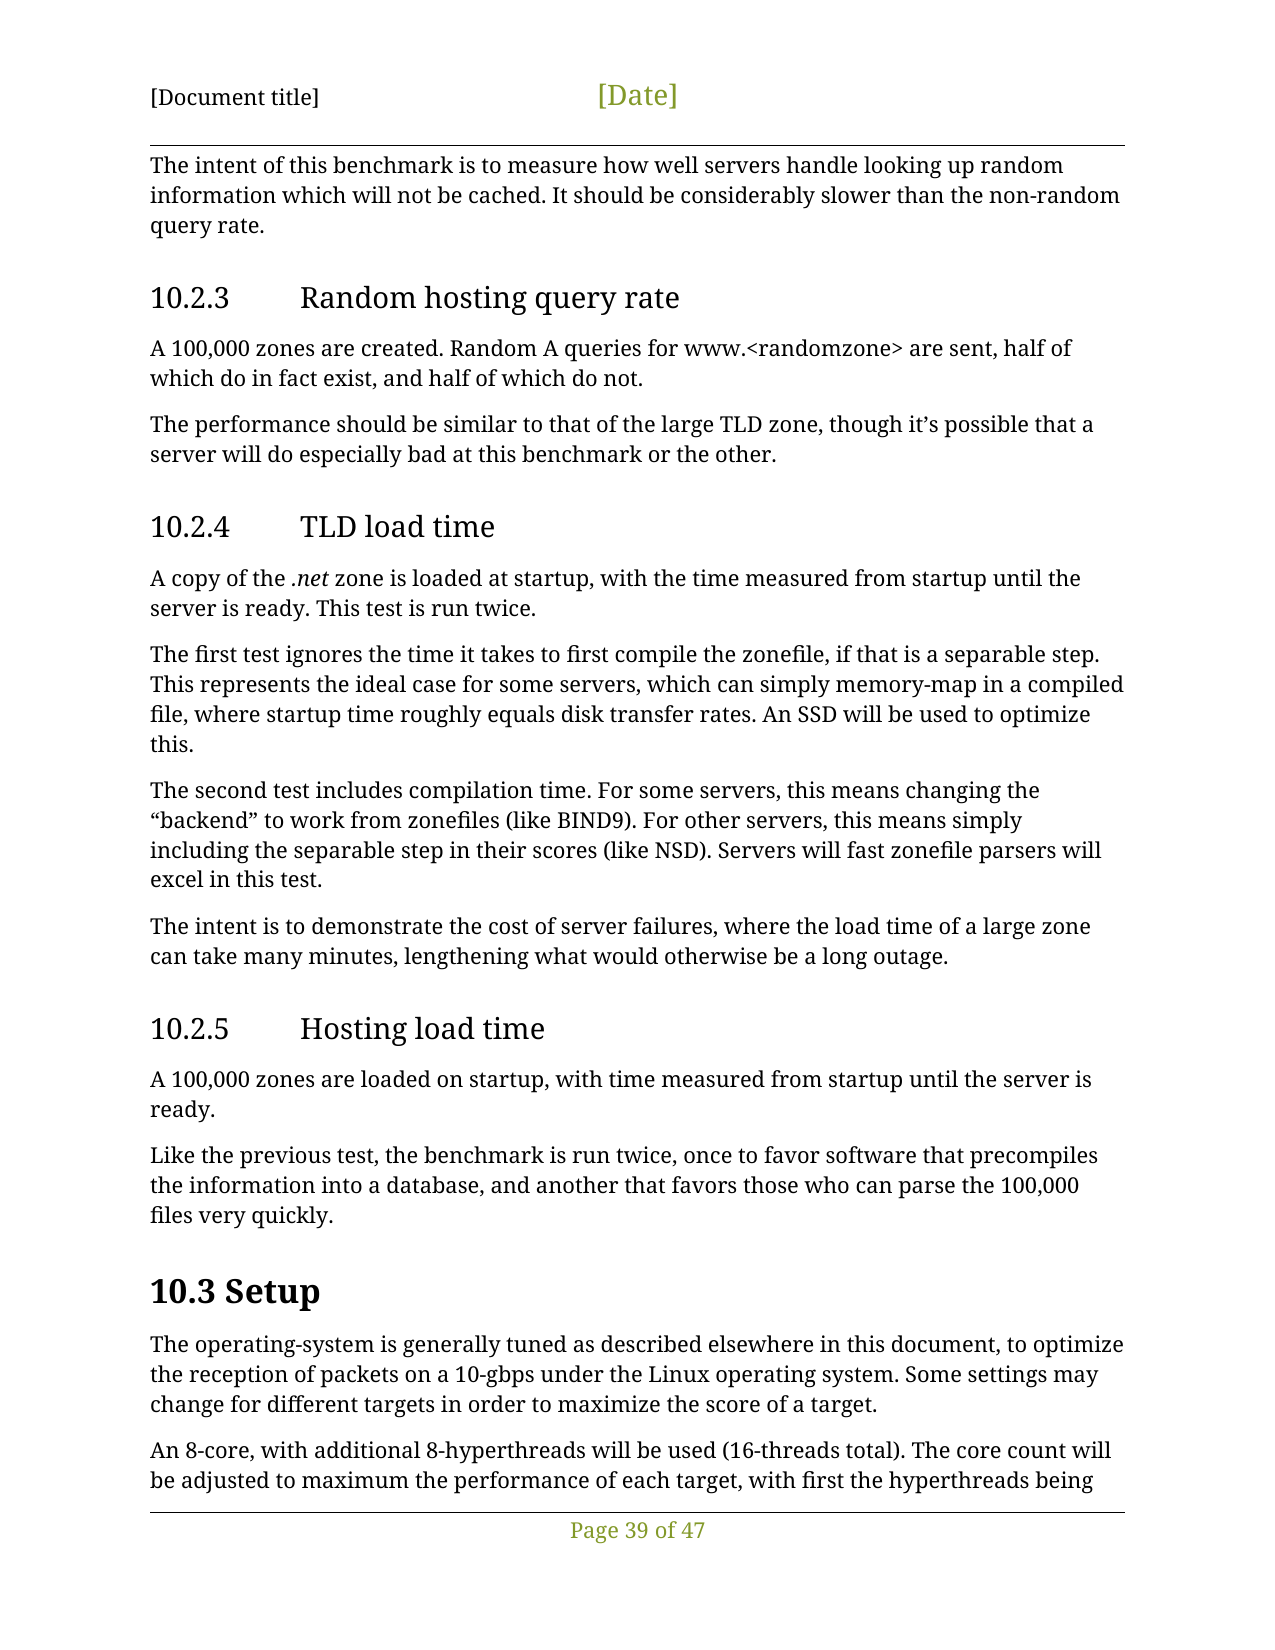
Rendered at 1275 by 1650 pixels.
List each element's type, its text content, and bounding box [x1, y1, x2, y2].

text The second test includes compilation time. For some servers, this means changing the “backend” to work from zonefiles (like BIND9). For other servers, this means simply including the separable step in their scores (like NSD). Servers will fast zonefile parsers will excel in this test. [150, 775, 1125, 894]
text A 100,000 zones are loaded on startup, with time measured from startup until the server is ready. [150, 1064, 1125, 1124]
text The intent is to demonstrate the cost of server failures, where the load time of a large zone can take many minutes, lengthening what would otherwise be a long outage. [150, 911, 1125, 970]
text The operating-system is generally tuned as described elsewhere in this document, to optimize the reception of packets on a 10-gbps under the Linux operating system. Some settings may change for different targets in order to maximize the score of a target. [150, 1329, 1125, 1419]
text Like the previous test, the benchmark is run twice, once to favor software that precompiles the information into a database, and another that favors those who can parse the 100,000 files very quickly. [150, 1141, 1125, 1230]
text The intent of this benchmark is to measure how well servers handle looking up random information which will not be cached. It should be considerably slower than the non-random query rate. [150, 150, 1125, 239]
subtitle Hosting load time [150, 1008, 1125, 1048]
text The first test ignores the time it takes to first compile the zonefile, if that is a separable step. This represents the ideal case for some servers, which can simply memory-map in a compiled file, where startup time roughly equals disk transfer rates. An SSD will be used to optimize this. [150, 639, 1125, 758]
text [150, 1436, 1125, 1495]
text A copy of the .net zone is loaded at startup, with the time measured from startup until the server is ready. This test is run twice. [150, 563, 1125, 622]
subtitle Random hosting query rate [150, 277, 1125, 317]
text A 100,000 zones are created. Random A queries for www.<randomzone> are sent, half of which do in fact exist, and half of which do not. [150, 333, 1125, 393]
subtitle Setup [150, 1267, 1125, 1313]
text The performance should be similar to that of the large TLD zone, though it’s possible that a server will do especially bad at this benchmark or the other. [150, 409, 1125, 469]
subtitle TLD load time [150, 507, 1125, 546]
